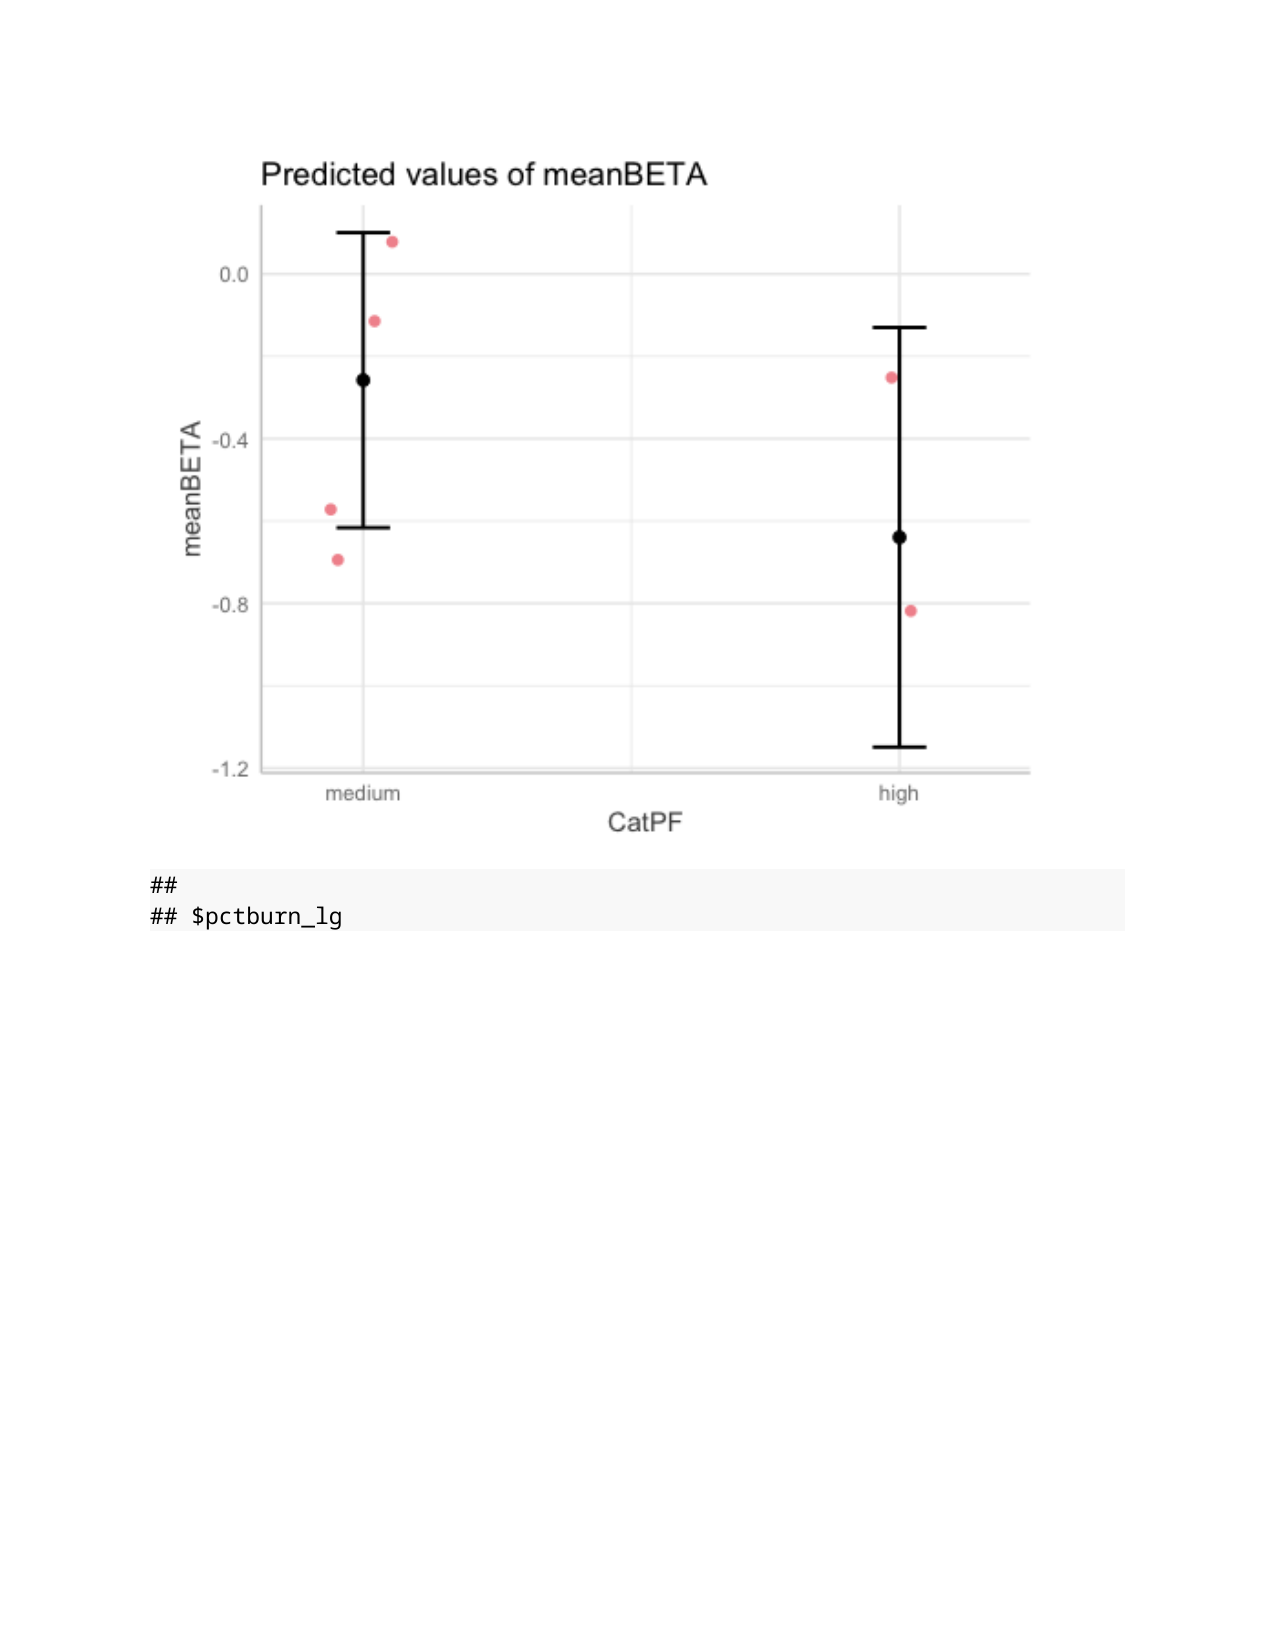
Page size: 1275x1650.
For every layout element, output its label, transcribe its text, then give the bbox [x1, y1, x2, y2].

text ## ## $pctburn_lg [150, 869, 1125, 931]
picture [168, 150, 1044, 850]
